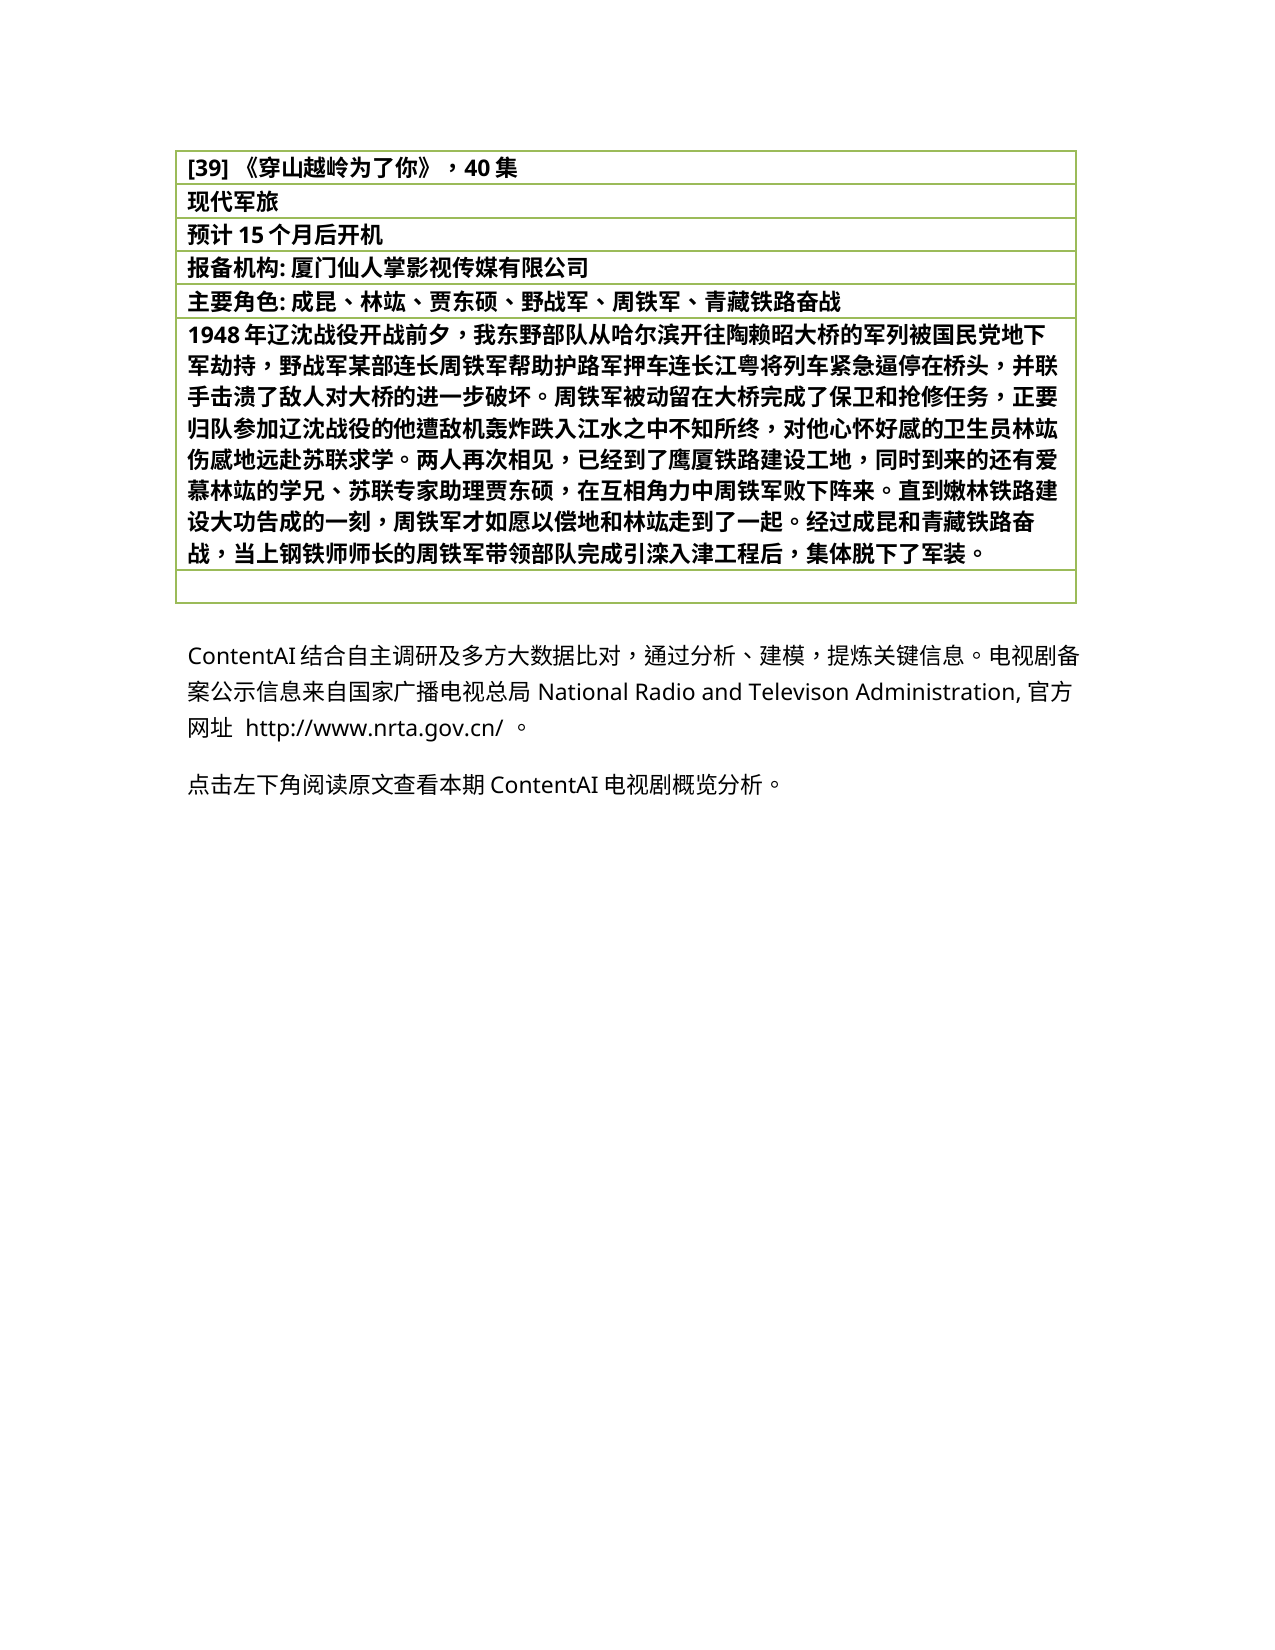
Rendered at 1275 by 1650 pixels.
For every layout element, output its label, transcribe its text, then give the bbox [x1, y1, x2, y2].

table_cell [39] 《穿山越岭为了你》，40集 [177, 152, 1075, 183]
table_cell 预计15个月后开机 [177, 219, 1075, 250]
table_cell 报备机构: 厦门仙人掌影视传媒有限公司 [177, 252, 1075, 283]
table_cell [177, 571, 1075, 602]
table_cell 1948年辽沈战役开战前夕，我东野部队从哈尔滨开往陶赖昭大桥的军列被国民党地下军劫持，野战军某部连长周铁军帮助护路军押车连长江粤将列车紧急逼停在桥头，并联手击溃了敌人对大桥的进一步破坏。周铁军被动留在大桥完成了保卫和抢修任务，正要归队参加辽沈战役的他遭敌机轰炸跌入江水之中不知所终，对他心怀好感的卫生员林竑伤感地远赴苏联求学。两人再次相见，已经到了鹰厦铁路建设工地，同时到来的还有爱慕林竑的学兄、苏联专家助理贾东硕，在互相角力中周铁军败下阵来。直到嫩林铁路建设大功告成的一刻，周铁军才如愿以偿地和林竑走到了一起。经过成昆和青藏铁路奋战，当上钢铁师师长的周铁军带领部队完成引滦入津工程后，集体脱下了军装。 [177, 319, 1075, 569]
table_cell 现代军旅 [177, 185, 1075, 217]
text 点击左下角阅读原文查看本期ContentAI电视剧概览分析。 [187, 769, 1087, 800]
text ContentAI结合自主调研及多方大数据比对，通过分析、建模，提炼关键信息。电视剧备案公示信息来自国家广播电视总局 National Radio and Televison Administration, 官方网址 http://www.nrta.gov.cn/ 。 [187, 604, 1087, 743]
table_cell 主要角色: 成昆、林竑、贾东硕、野战军、周铁军、青藏铁路奋战 [177, 285, 1075, 317]
